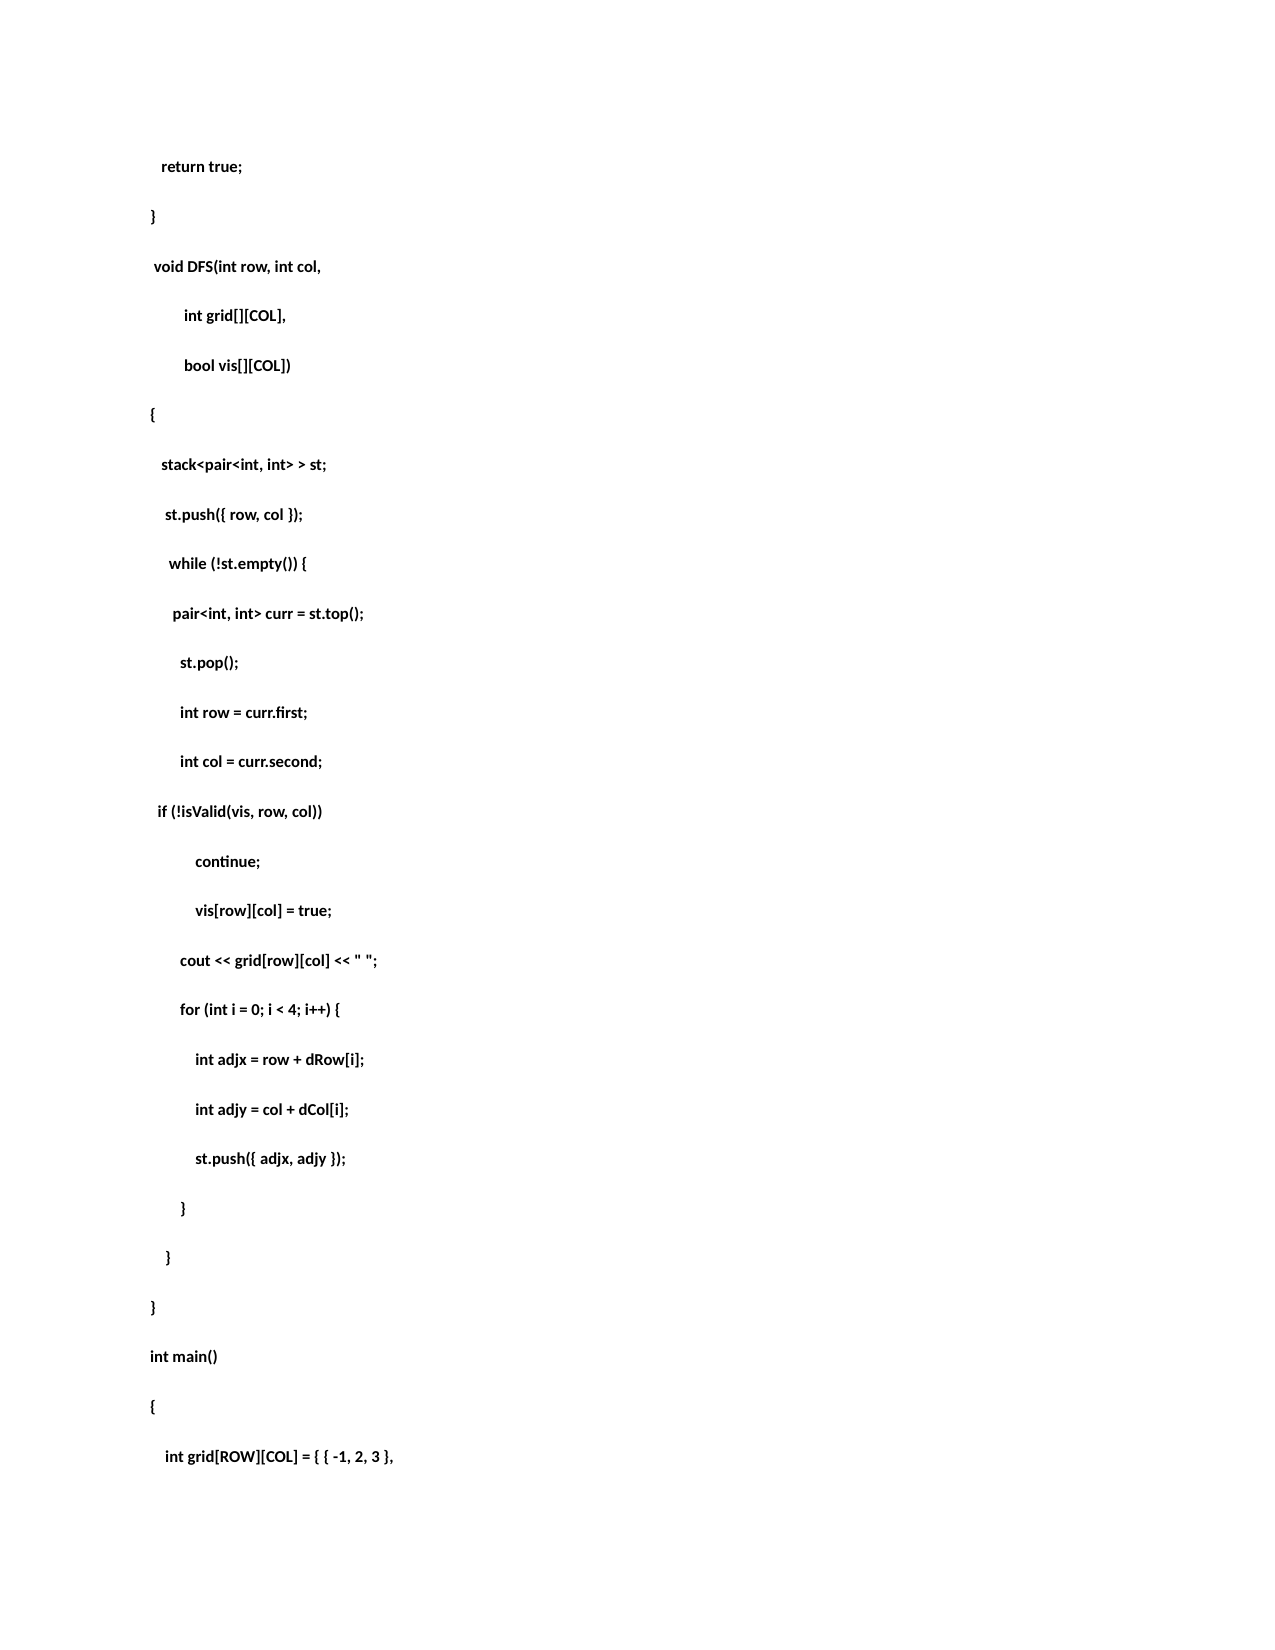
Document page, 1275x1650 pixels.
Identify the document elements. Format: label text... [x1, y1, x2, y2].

text for (int i = 0; i < 4; i++) { [150, 993, 1125, 1022]
text int adjx = row + dRow[i]; [150, 1042, 1125, 1071]
text int grid[][COL], [150, 299, 1125, 327]
text st.push({ adjx, adjy }); [150, 1142, 1125, 1170]
text void DFS(int row, int col, [150, 249, 1125, 278]
text continue; [150, 844, 1125, 873]
text } [150, 199, 1125, 228]
text bool vis[][COL]) [150, 348, 1125, 377]
text } [150, 1241, 1125, 1269]
text int col = curr.second; [150, 745, 1125, 774]
text int grid[ROW][COL] = { { -1, 2, 3 }, [150, 1439, 1125, 1468]
text vis[row][col] = true; [150, 894, 1125, 922]
text int adjy = col + dCol[i]; [150, 1092, 1125, 1121]
text st.push({ row, col }); [150, 497, 1125, 526]
text st.pop(); [150, 646, 1125, 674]
text pair<int, int> curr = st.top(); [150, 596, 1125, 625]
text } [150, 1290, 1125, 1319]
text int main() [150, 1340, 1125, 1369]
text while (!st.empty()) { [150, 547, 1125, 575]
text cout << grid[row][col] << " "; [150, 943, 1125, 972]
text } [150, 1191, 1125, 1220]
text { [150, 1389, 1125, 1418]
text return true; [150, 150, 1125, 179]
text stack<pair<int, int> > st; [150, 447, 1125, 476]
text if (!isValid(vis, row, col)) [150, 794, 1125, 823]
text { [150, 398, 1125, 427]
text int row = curr.first; [150, 695, 1125, 724]
